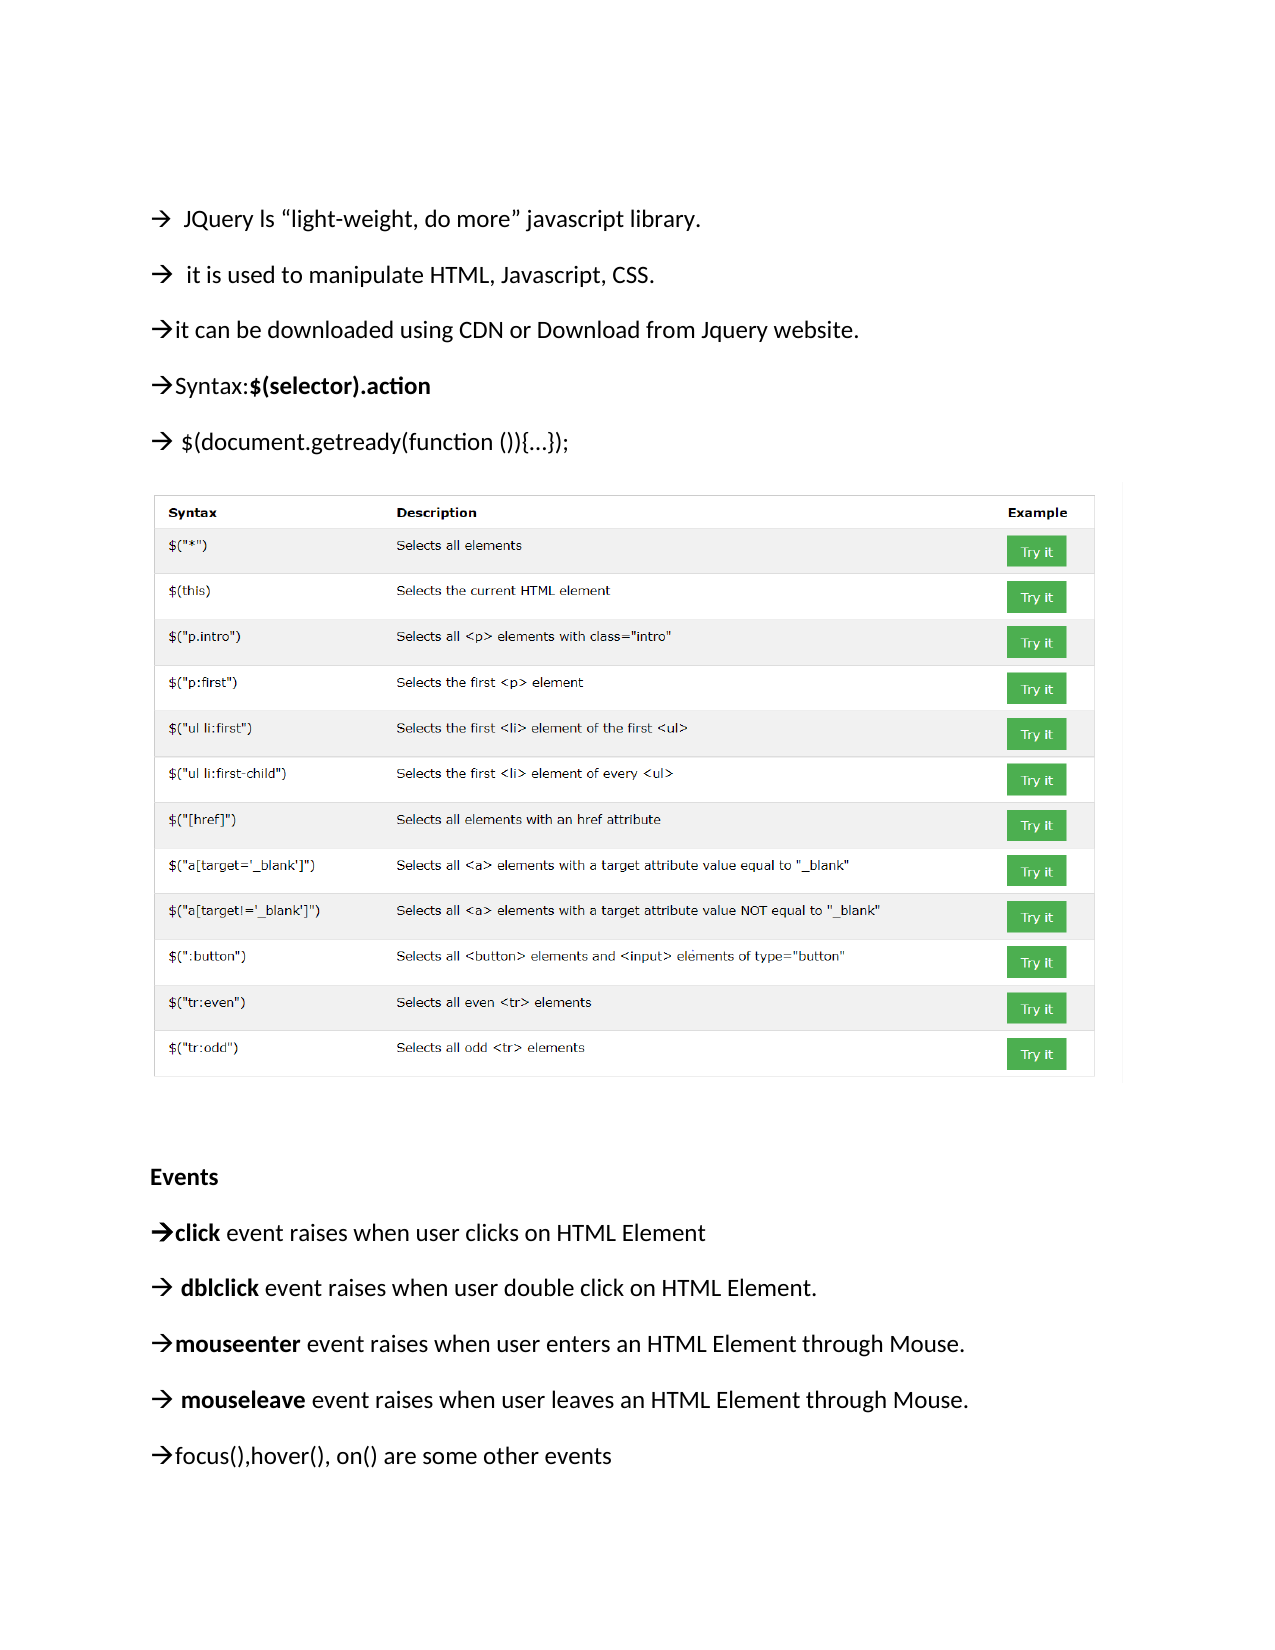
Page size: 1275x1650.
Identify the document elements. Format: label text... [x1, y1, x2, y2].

text focus(),hover(), on() are some other events [150, 1440, 1125, 1471]
text Syntax:$(selector).action [150, 371, 1125, 401]
picture [150, 482, 1125, 1083]
text click event raises when user clicks on HTML Element [150, 1217, 1125, 1247]
text it is used to manipulate HTML, Javascript, CSS. [150, 259, 1125, 289]
text it can be downloaded using CDN or Download from Jquery website. [150, 315, 1125, 345]
text dblclick event raises when user double click on HTML Element. [150, 1272, 1125, 1303]
text $(document.getready(function ()){…}); [150, 426, 1125, 457]
text mouseenter event raises when user enters an HTML Element through Mouse. [150, 1328, 1125, 1359]
text JQuery ls “light-weight, do more” javascript library. [150, 203, 1125, 233]
text Events [150, 1161, 1125, 1191]
text mouseleave event raises when user leaves an HTML Element through Mouse. [150, 1384, 1125, 1415]
